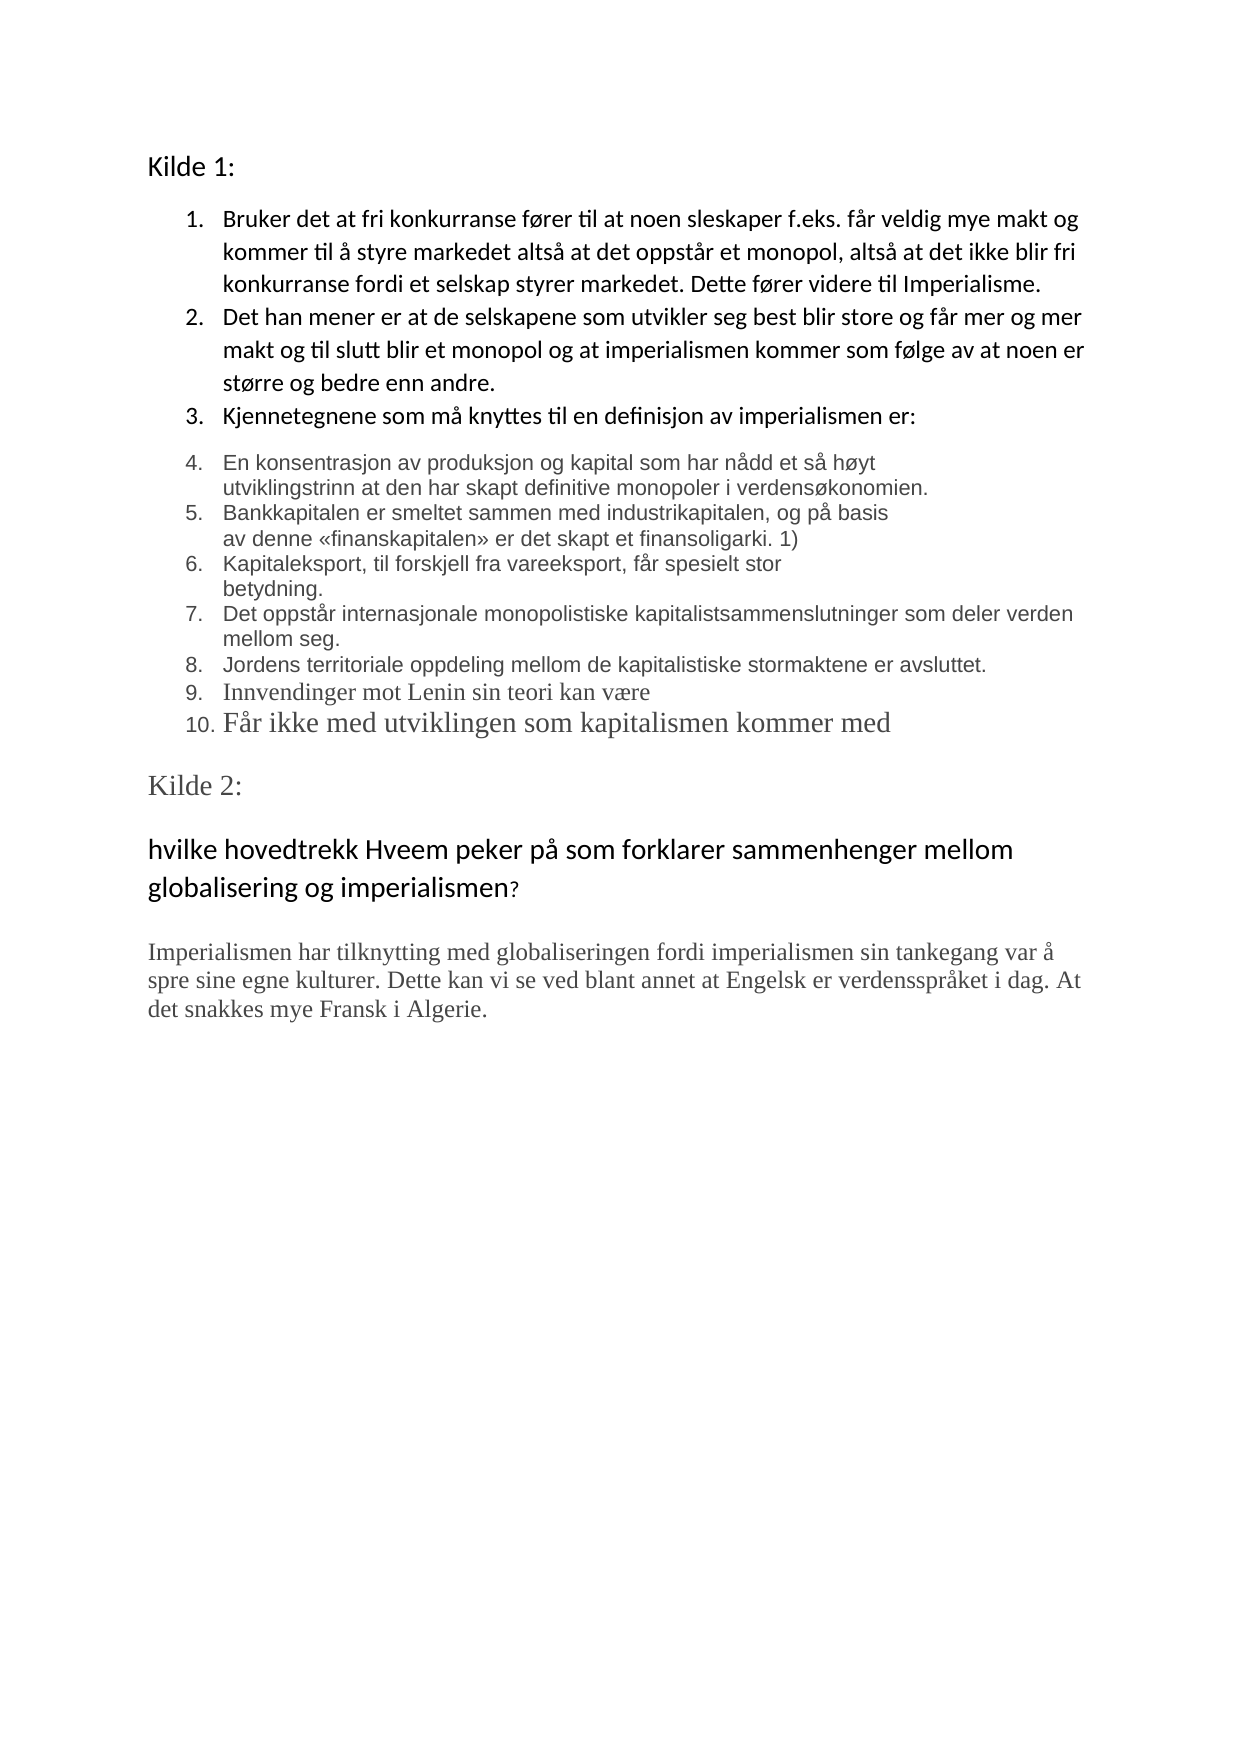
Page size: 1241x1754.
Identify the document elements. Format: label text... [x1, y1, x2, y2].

list Bankkapitalen er smeltet sammen med industrikapitalen, og på basis av denne «finanskapitalen» er det skapt et finansoligarki. 1) [185, 500, 1093, 551]
list Kapitaleksport, til forskjell fra vareeksport, får spesielt stor betydning. [185, 551, 1093, 601]
list Får ikke med utviklingen som kapitalismen kommer med [185, 705, 1093, 739]
list Innvendinger mot Lenin sin teori kan være [185, 677, 1093, 705]
list Det oppstår internasjonale monopolistiske kapitalistsammenslutninger som deler verden mellom seg. [185, 601, 1093, 651]
text Kilde 1: [148, 148, 1093, 183]
list Det han mener er at de selskapene som utvikler seg best blir store og får mer og mer makt og til slutt blir et monopol og at imperialismen kommer som følge av at noen er større og bedre enn andre. [185, 301, 1093, 398]
list Bruker det at fri konkurranse fører til at noen sleskaper f.eks. får veldig mye makt og kommer til å styre markedet altså at det oppstår et monopol, altså at det ikke blir fri konkurranse fordi et selskap styrer markedet. Dette fører videre til Imperialisme. [185, 203, 1093, 299]
list En konsentrasjon av produksjon og kapital som har nådd et så høyt utviklingstrinn at den har skapt definitive monopoler i verdensøkonomien. [185, 450, 1093, 500]
list Kjennetegnene som må knyttes til en definisjon av imperialismen er: [185, 400, 1093, 431]
list Jordens territoriale oppdeling mellom de kapitalistiske stormaktene er avsluttet. [185, 651, 1093, 677]
text Imperialismen har tilknytting med globaliseringen fordi imperialismen sin tankegang var å spre sine egne kulturer. Dette kan vi se ved blant annet at Engelsk er verdensspråket i dag. At det snakkes mye Fransk i Algerie. [148, 937, 1093, 1023]
text Kilde 2: [148, 768, 1093, 802]
text hvilke hovedtrekk Hveem peker på som forklarer sammenhenger mellom globalisering og imperialismen? [148, 831, 1093, 905]
